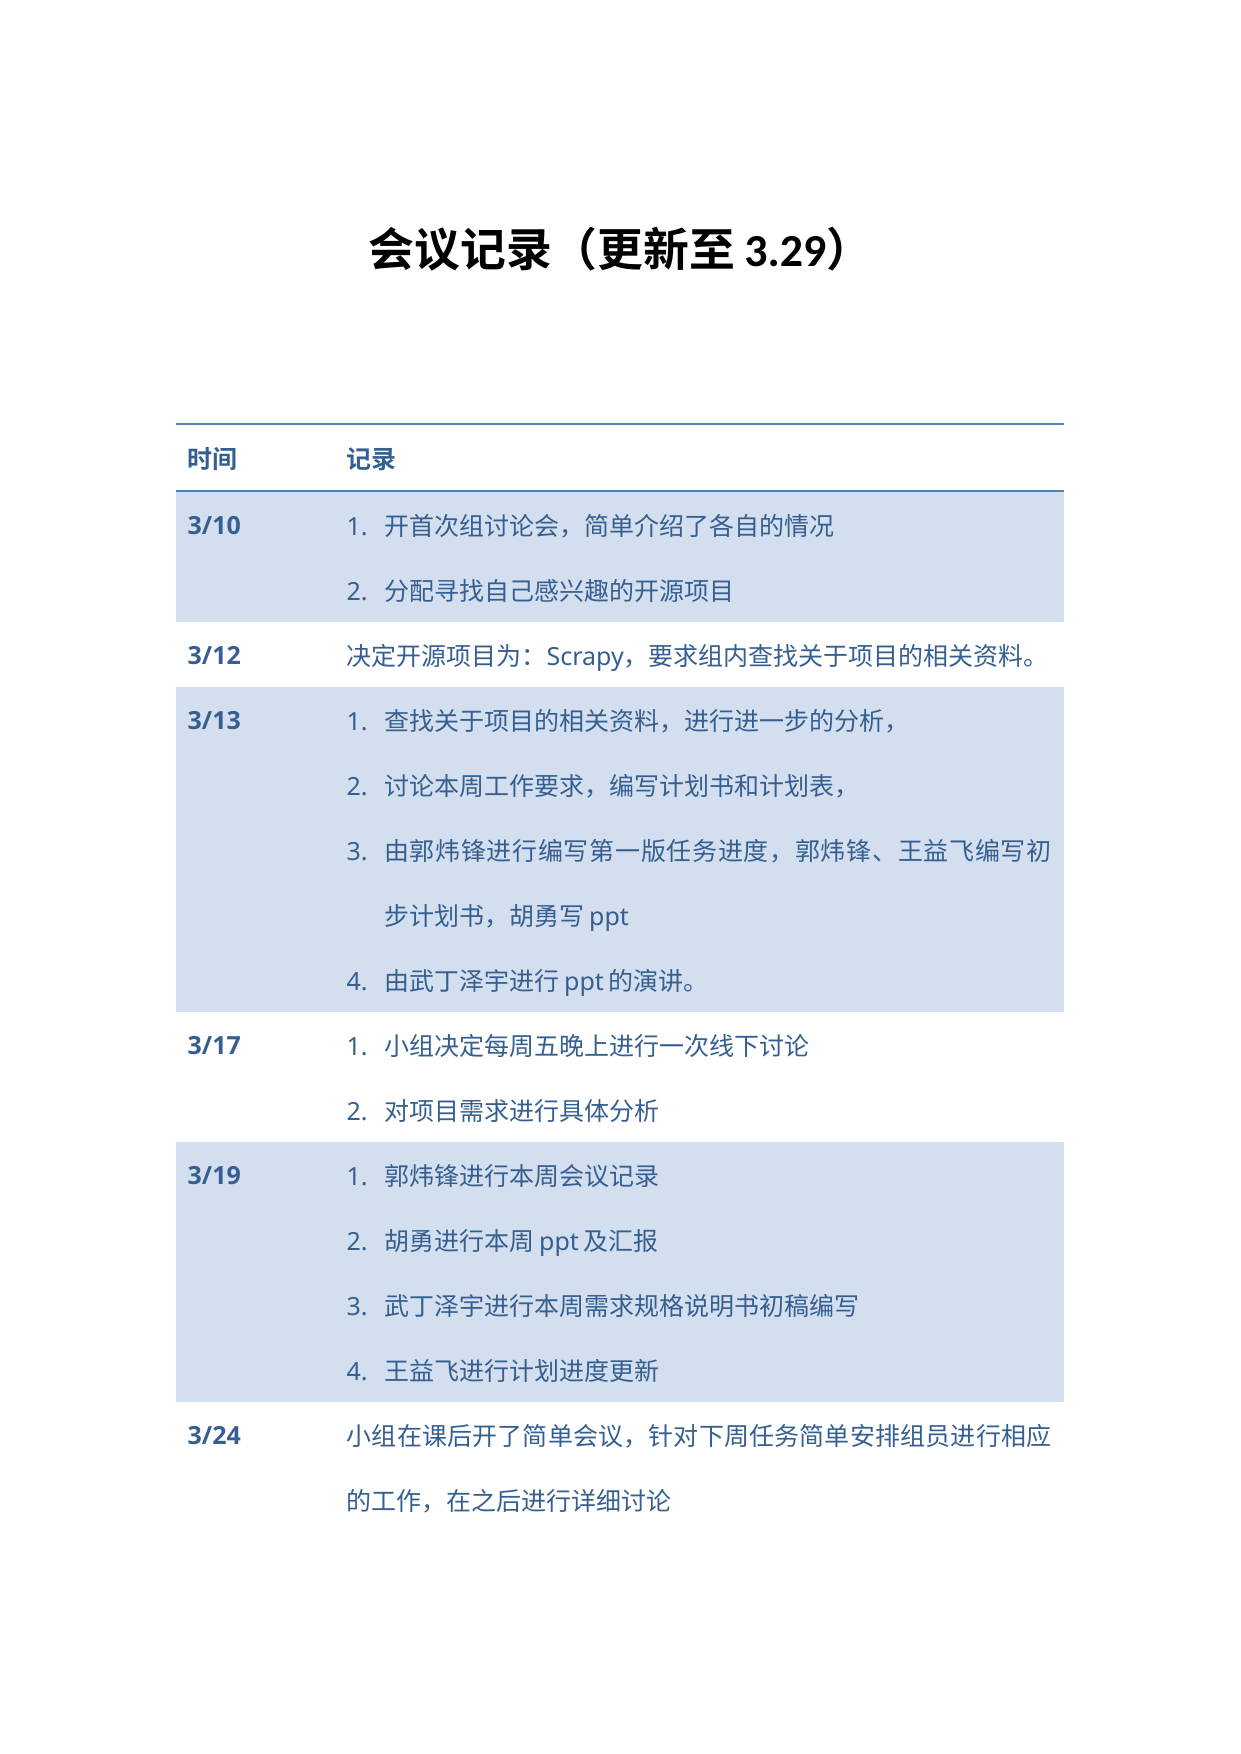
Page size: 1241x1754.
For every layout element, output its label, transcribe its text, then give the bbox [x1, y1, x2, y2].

subtitle 会议记录（更新至3.29） [187, 197, 1053, 295]
table_cell 3/10 [176, 492, 335, 622]
table_cell 3/24 [176, 1402, 335, 1532]
table_cell 郭炜锋进行本周会议记录 胡勇进行本周ppt及汇报 武丁泽宇进行本周需求规格说明书初稿编写 王益飞进行计划进度更新 [335, 1142, 1064, 1402]
table_cell 开首次组讨论会，简单介绍了各自的情况 分配寻找自己感兴趣的开源项目 [335, 492, 1064, 622]
table_header 记录 [335, 425, 1064, 490]
table_cell 3/17 [176, 1012, 335, 1142]
table_cell 3/13 [176, 687, 335, 1012]
table_cell 3/19 [176, 1142, 335, 1402]
table_cell 小组在课后开了简单会议，针对下周任务简单安排组员进行相应的工作，在之后进行详细讨论 [335, 1402, 1064, 1532]
table_cell 3/12 [176, 622, 335, 687]
table_cell 查找关于项目的相关资料，进行进一步的分析， 讨论本周工作要求，编写计划书和计划表， 由郭炜锋进行编写第一版任务进度，郭炜锋、王益飞编写初步计划书，胡勇写ppt 由武丁泽宇进行ppt的演讲。 [335, 687, 1064, 1012]
table_cell 小组决定每周五晚上进行一次线下讨论 对项目需求进行具体分析 [335, 1012, 1064, 1142]
table_header 时间 [176, 425, 335, 490]
table_cell 决定开源项目为：Scrapy，要求组内查找关于项目的相关资料。 [335, 622, 1064, 687]
